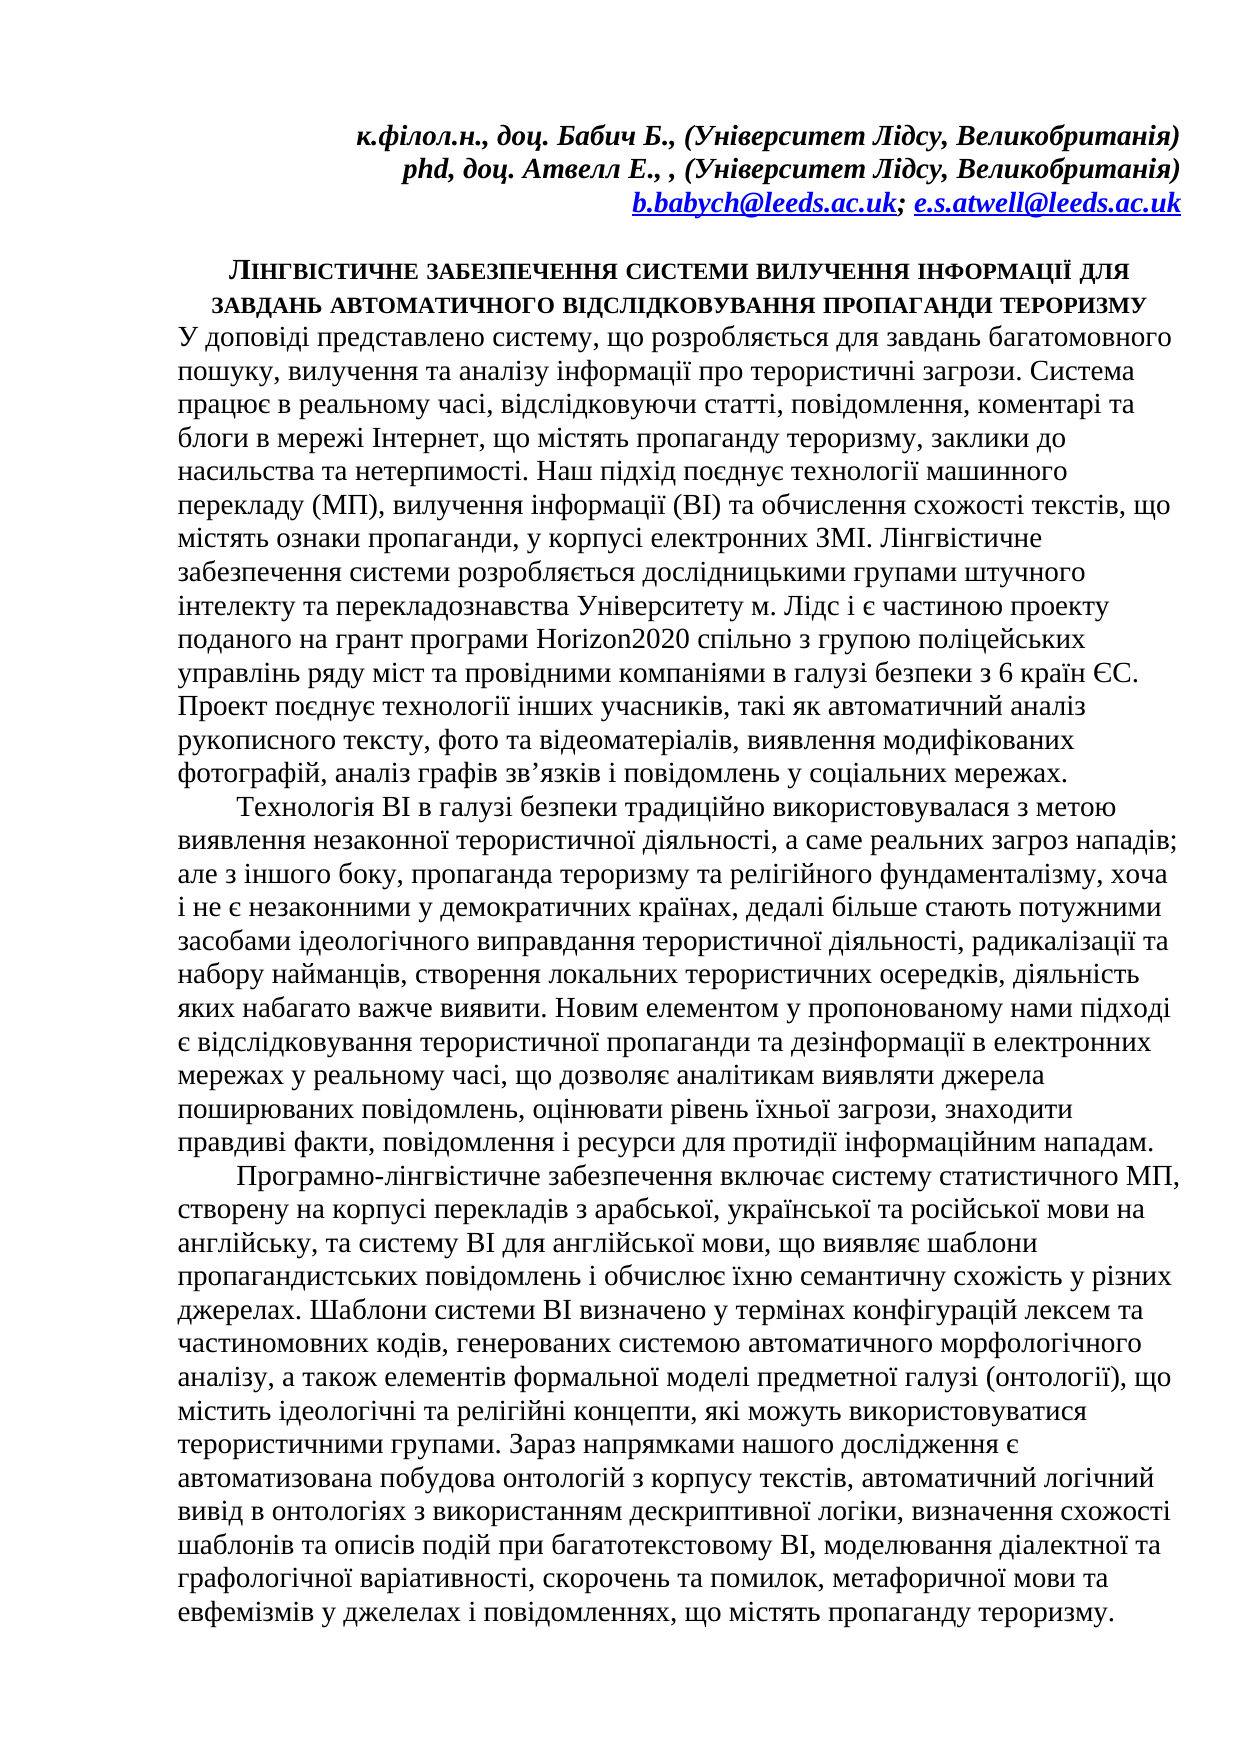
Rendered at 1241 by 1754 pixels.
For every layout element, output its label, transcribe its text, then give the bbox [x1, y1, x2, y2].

text phd, доц. Атвелл Е., , (Університет Лідсу, Великобританія) [177, 152, 1181, 185]
text Технологія ВІ в галузі безпеки традиційно використовувалася з метою виявлення незаконної терористичної діяльності, а саме реальних загроз нападів; але з іншого боку, пропаганда тероризму та релігійного фундаменталізму, хоча і не є незаконними у демократичних країнах, дедалі більше стають потужними засобами ідеологічного виправдання терористичної діяльності, радикалізації та набору найманців, створення локальних терористичних осередків, діяльність яких набагато важче виявити. Новим елементом у пропонованому нами підході є відслідковування терористичної пропаганди та дезінформації в електронних мережах у реальному часі, що дозволяє аналітикам виявляти джерела поширюваних повідомлень, оцінювати рівень їхньої загрози, знаходити правдиві факти, повідомлення і ресурси для протидії інформаційним нападам. [177, 789, 1181, 1158]
text к.філол.н., доц. Бабич Б., (Університет Лідсу, Великобританія) [177, 118, 1181, 152]
text b.babych@leeds.ac.uk; e.s.atwell@leeds.ac.uk [177, 185, 1181, 219]
text У доповіді представлено систему, що розробляється для завдань багатомовного пошуку, вилучення та аналізу інформації про терористичні загрози. Система працює в реальному часі, відслідковуючи статті, повідомлення, коментарі та блоги в мережі Інтернет, що містять пропаганду тероризму, заклики до насильства та нетерпимості. Наш підхід поєднує технології машинного перекладу (МП), вилучення інформації (ВІ) та обчислення схожості текстів, що містять ознаки пропаганди, у корпусі електронних ЗМІ. Лінгвістичне забезпечення системи розробляється дослідницькими групами штучного інтелекту та перекладознавства Університету м. Лідс і є частиною проекту поданого на грант програми Horizon2020 спільно з групою поліцейських управлінь ряду міст та провідними компаніями в галузі безпеки з 6 країн ЄС. Проект поєднує технології інших учасників, такі як автоматичний аналіз рукописного тексту, фото та відеоматеріалів, виявлення модифікованих фотографій, аналіз графів зв’язків і повідомлень у соціальних мережах. [177, 319, 1181, 789]
text Лінгвістичне забезпечення системи вилучення інформації для завдань автоматичного відслідковування пропаганди тероризму [177, 252, 1181, 319]
text Програмно-лінгвістичне забезпечення включає систему статистичного МП, створену на корпусі перекладів з арабської, української та російської мови на англійську, та систему ВІ для англійської мови, що виявляє шаблони пропагандистських повідомлень і обчислює їхню семантичну схожість у різних джерелах. Шаблони системи ВІ визначено у термінах конфігурацій лексем та частиномовних кодів, генерованих системою автоматичного морфологічного аналізу, а також елементів формальної моделі предметної галузі (онтології), що містить ідеологічні та релігійні концепти, які можуть використовуватися терористичними групами. Зараз напрямками нашого дослідження є автоматизована побудова онтологій з корпусу текстів, автоматичний логічний вивід в онтологіях з використанням дескриптивної логіки, визначення схожості шаблонів та описів подій при багатотекстовому ВІ, моделювання діалектної та графологічної варіативності, скорочень та помилок, метафоричної мови та евфемізмів у джелелах і повідомленнях, що містять пропаганду тероризму. [177, 1158, 1181, 1627]
